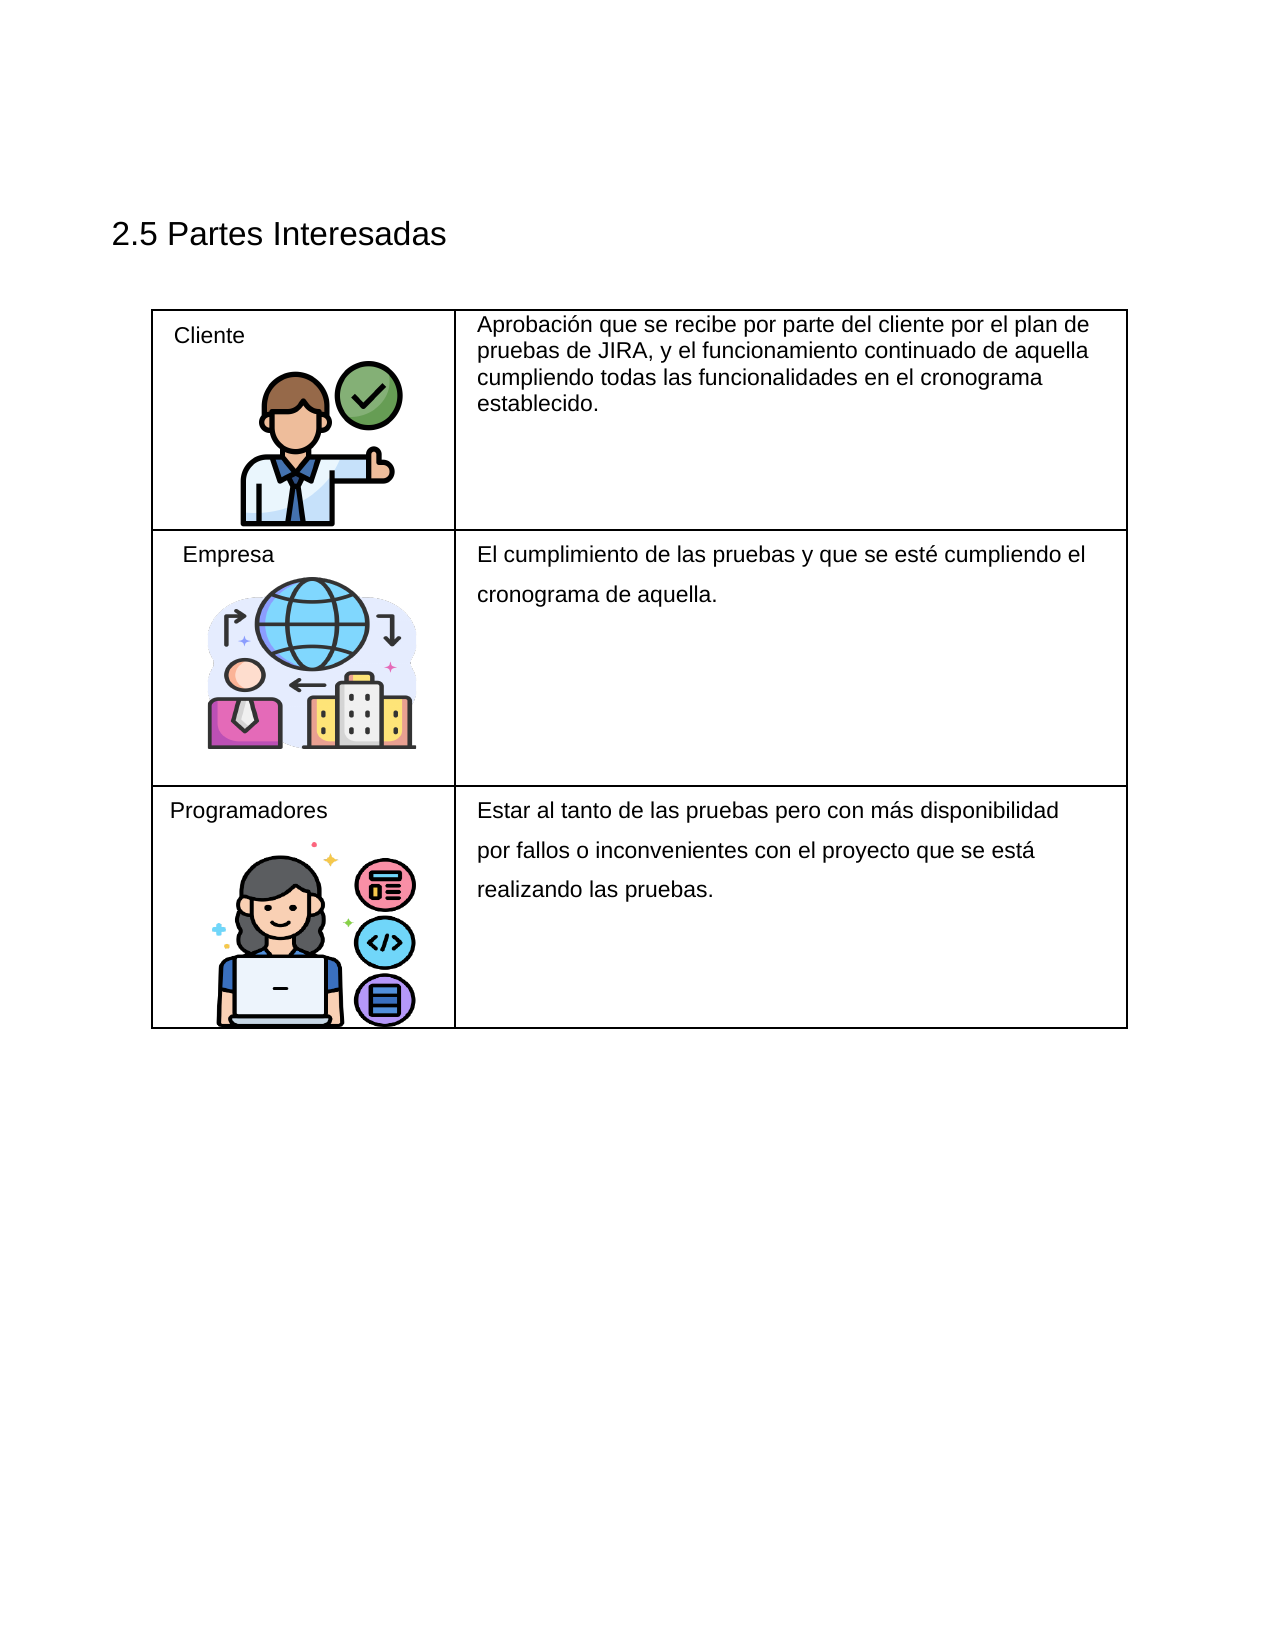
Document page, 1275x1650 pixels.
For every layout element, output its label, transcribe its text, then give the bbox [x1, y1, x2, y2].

table_cell Empresa [153, 531, 454, 785]
table_cell Estar al tanto de las pruebas pero con más disponibilidad por fallos o inconvenientes con el proyecto que se está realizando las pruebas. [456, 787, 1126, 1027]
picture [207, 577, 417, 749]
table_cell Programadores [153, 787, 454, 1027]
table_header Aprobación que se recibe por parte del cliente por el plan de pruebas de JIRA, y el funcionamiento continuado de aquella cumpliendo todas las funcionalidades en el cronograma establecido. [456, 311, 1126, 529]
list Partes Interesadas [111, 214, 1275, 252]
table_header Cliente [153, 311, 454, 529]
table_cell El cumplimiento de las pruebas y que se esté cumpliendo el cronograma de aquella. [456, 531, 1126, 785]
picture [238, 358, 404, 529]
picture [208, 842, 419, 1027]
